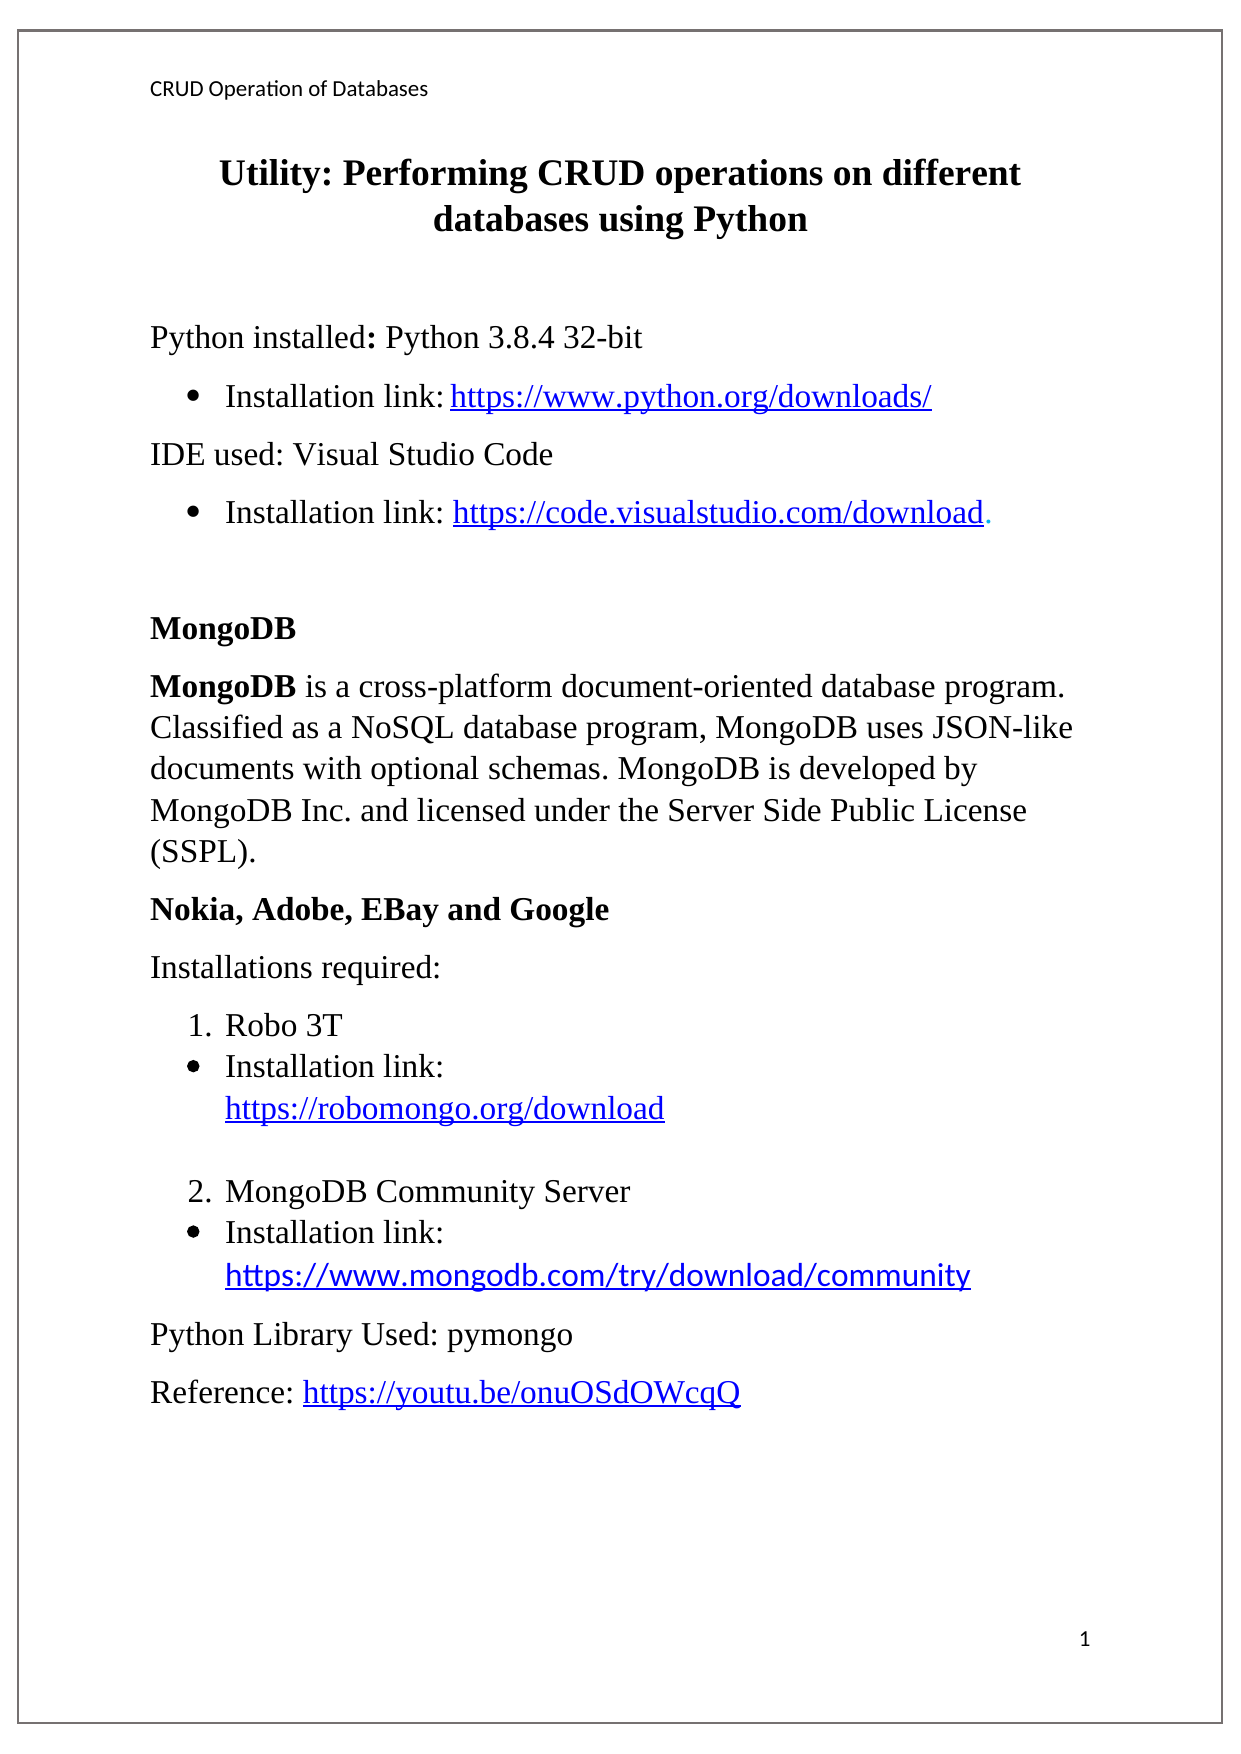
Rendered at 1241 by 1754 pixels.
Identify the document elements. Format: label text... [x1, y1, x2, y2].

text Installations required: [150, 947, 1090, 986]
text MongoDB [150, 608, 1090, 646]
text Python installed: Python 3.8.4 32-bit [150, 318, 1090, 356]
text MongoDB is a cross-platform document-oriented database program. Classified as a NoSQL database program, MongoDB uses JSON-like documents with optional schemas. MongoDB is developed by MongoDB Inc. and licensed under the Server Side Public License (SSPL). [150, 666, 1090, 870]
text Nokia, Adobe, EBay and Google [150, 889, 1090, 928]
text Utility: Performing CRUD operations on different databases using Python [150, 150, 1090, 240]
list Installation link: https://code.visualstudio.com/download. [187, 492, 1090, 530]
list Installation link: [187, 1212, 1090, 1251]
list Installation link: [187, 1047, 1090, 1085]
text Python Library Used: pymongo [150, 1314, 1090, 1352]
list MongoDB Community Server [187, 1171, 1090, 1209]
list https://robomongo.org/download [225, 1088, 1090, 1126]
list Robo 3T [187, 1005, 1090, 1044]
text IDE used: Visual Studio Code [150, 434, 1090, 472]
list Installation link: https://www.python.org/downloads/ [187, 376, 1090, 414]
list https://www.mongodb.com/try/download/community [225, 1253, 1090, 1294]
text Reference: https://youtu.be/onuOSdOWcqQ [150, 1372, 1090, 1411]
